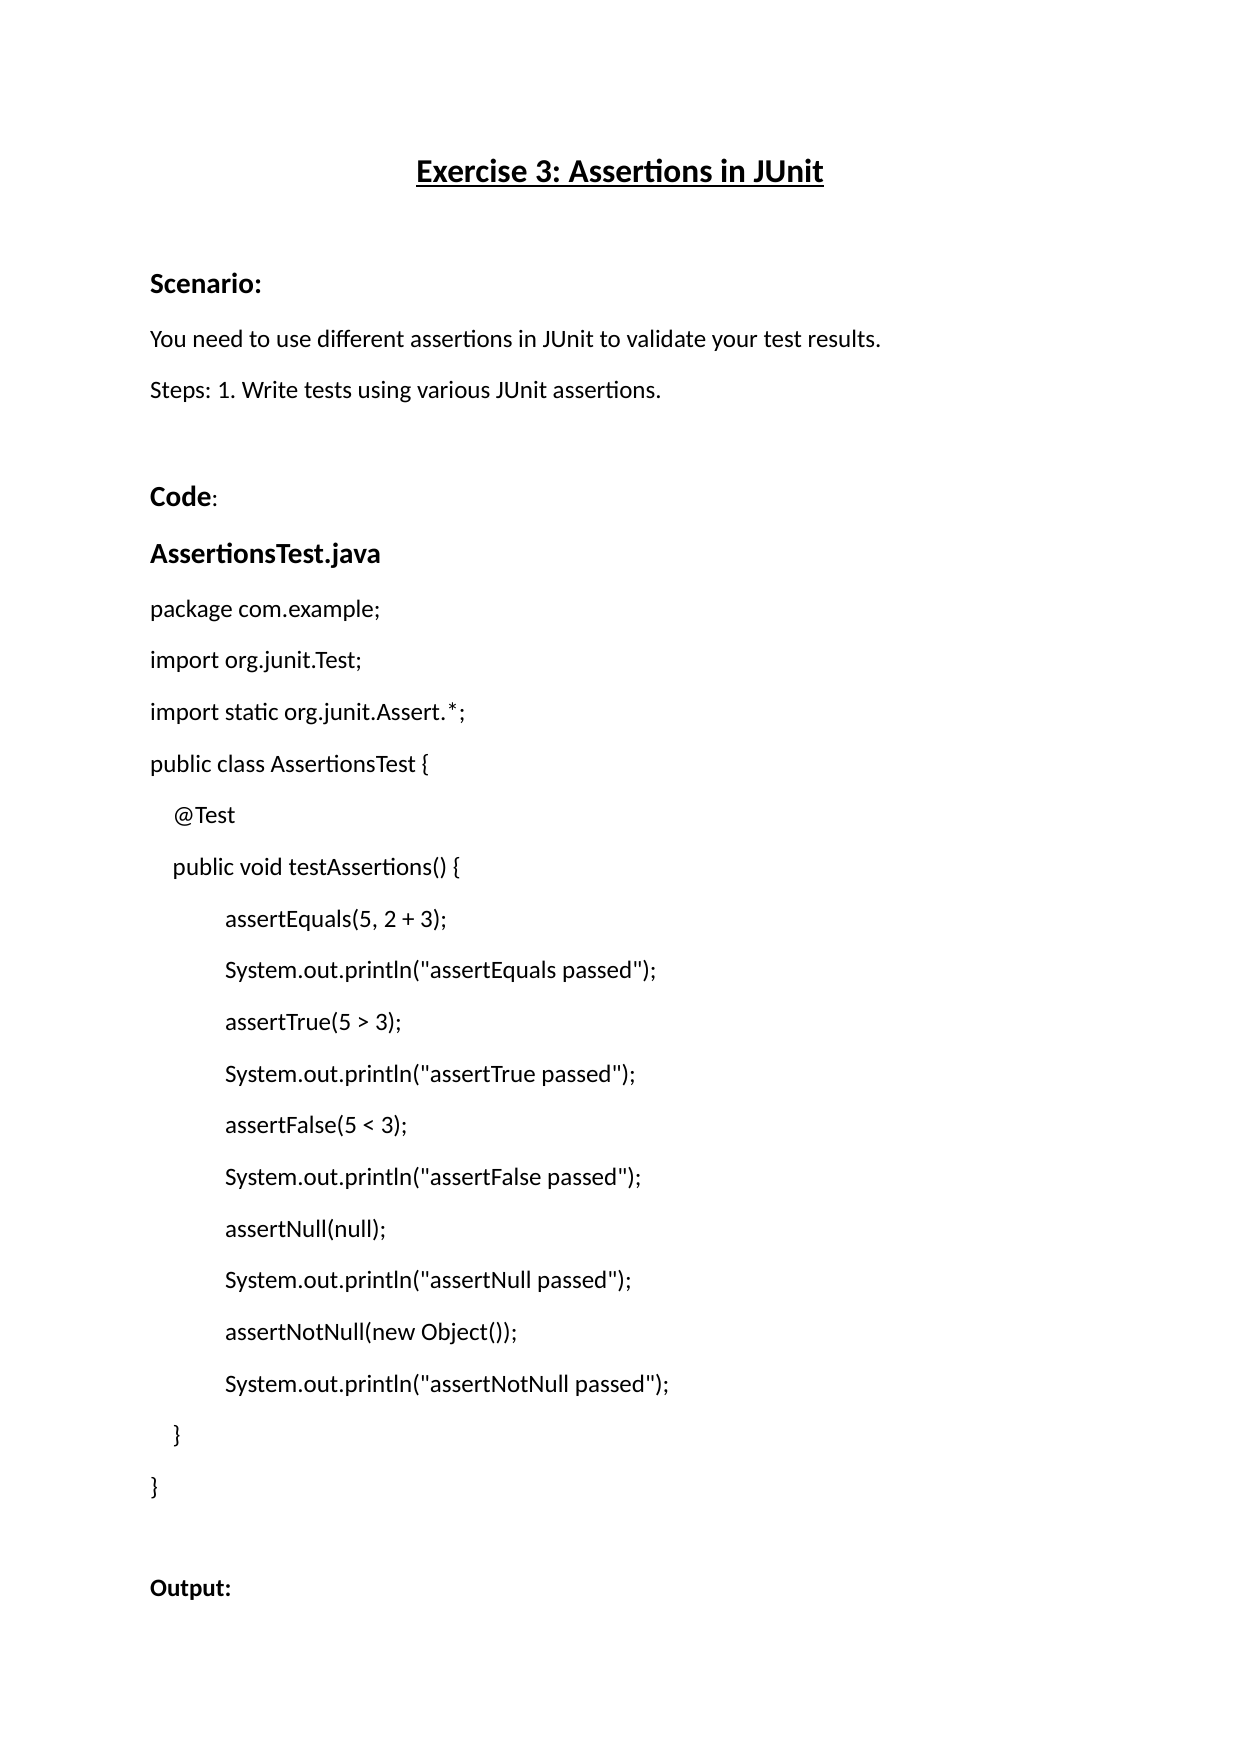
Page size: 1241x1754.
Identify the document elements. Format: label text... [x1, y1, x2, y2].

text AssertionsTest.java [150, 535, 1090, 571]
text public void testAssertions() { [150, 851, 1090, 882]
text import static org.junit.Assert.*; [150, 696, 1090, 727]
text public class AssertionsTest { [150, 748, 1090, 778]
text assertFalse(5 < 3); [150, 1109, 1090, 1140]
text Steps: 1. Write tests using various JUnit assertions. [150, 374, 1090, 405]
text assertNull(null); [150, 1213, 1090, 1243]
text package com.example; [150, 593, 1090, 623]
text System.out.println("assertNull passed"); [150, 1264, 1090, 1295]
text @Test [150, 799, 1090, 830]
text assertNotNull(new Object()); [150, 1316, 1090, 1347]
text import org.junit.Test; [150, 644, 1090, 675]
text } [150, 1471, 1090, 1502]
text Scenario: [150, 265, 1090, 301]
text Exercise 3: Assertions in JUnit [150, 150, 1090, 191]
text System.out.println("assertNotNull passed"); [150, 1368, 1090, 1398]
text System.out.println("assertTrue passed"); [150, 1058, 1090, 1088]
text assertEquals(5, 2 + 3); [150, 903, 1090, 933]
text Code: [150, 478, 1090, 513]
text assertTrue(5 > 3); [150, 1006, 1090, 1037]
text Output: [150, 1572, 1090, 1602]
text You need to use different assertions in JUnit to validate your test results. [150, 323, 1090, 353]
text } [150, 1419, 1090, 1450]
text System.out.println("assertFalse passed"); [150, 1161, 1090, 1192]
text System.out.println("assertEquals passed"); [150, 954, 1090, 985]
